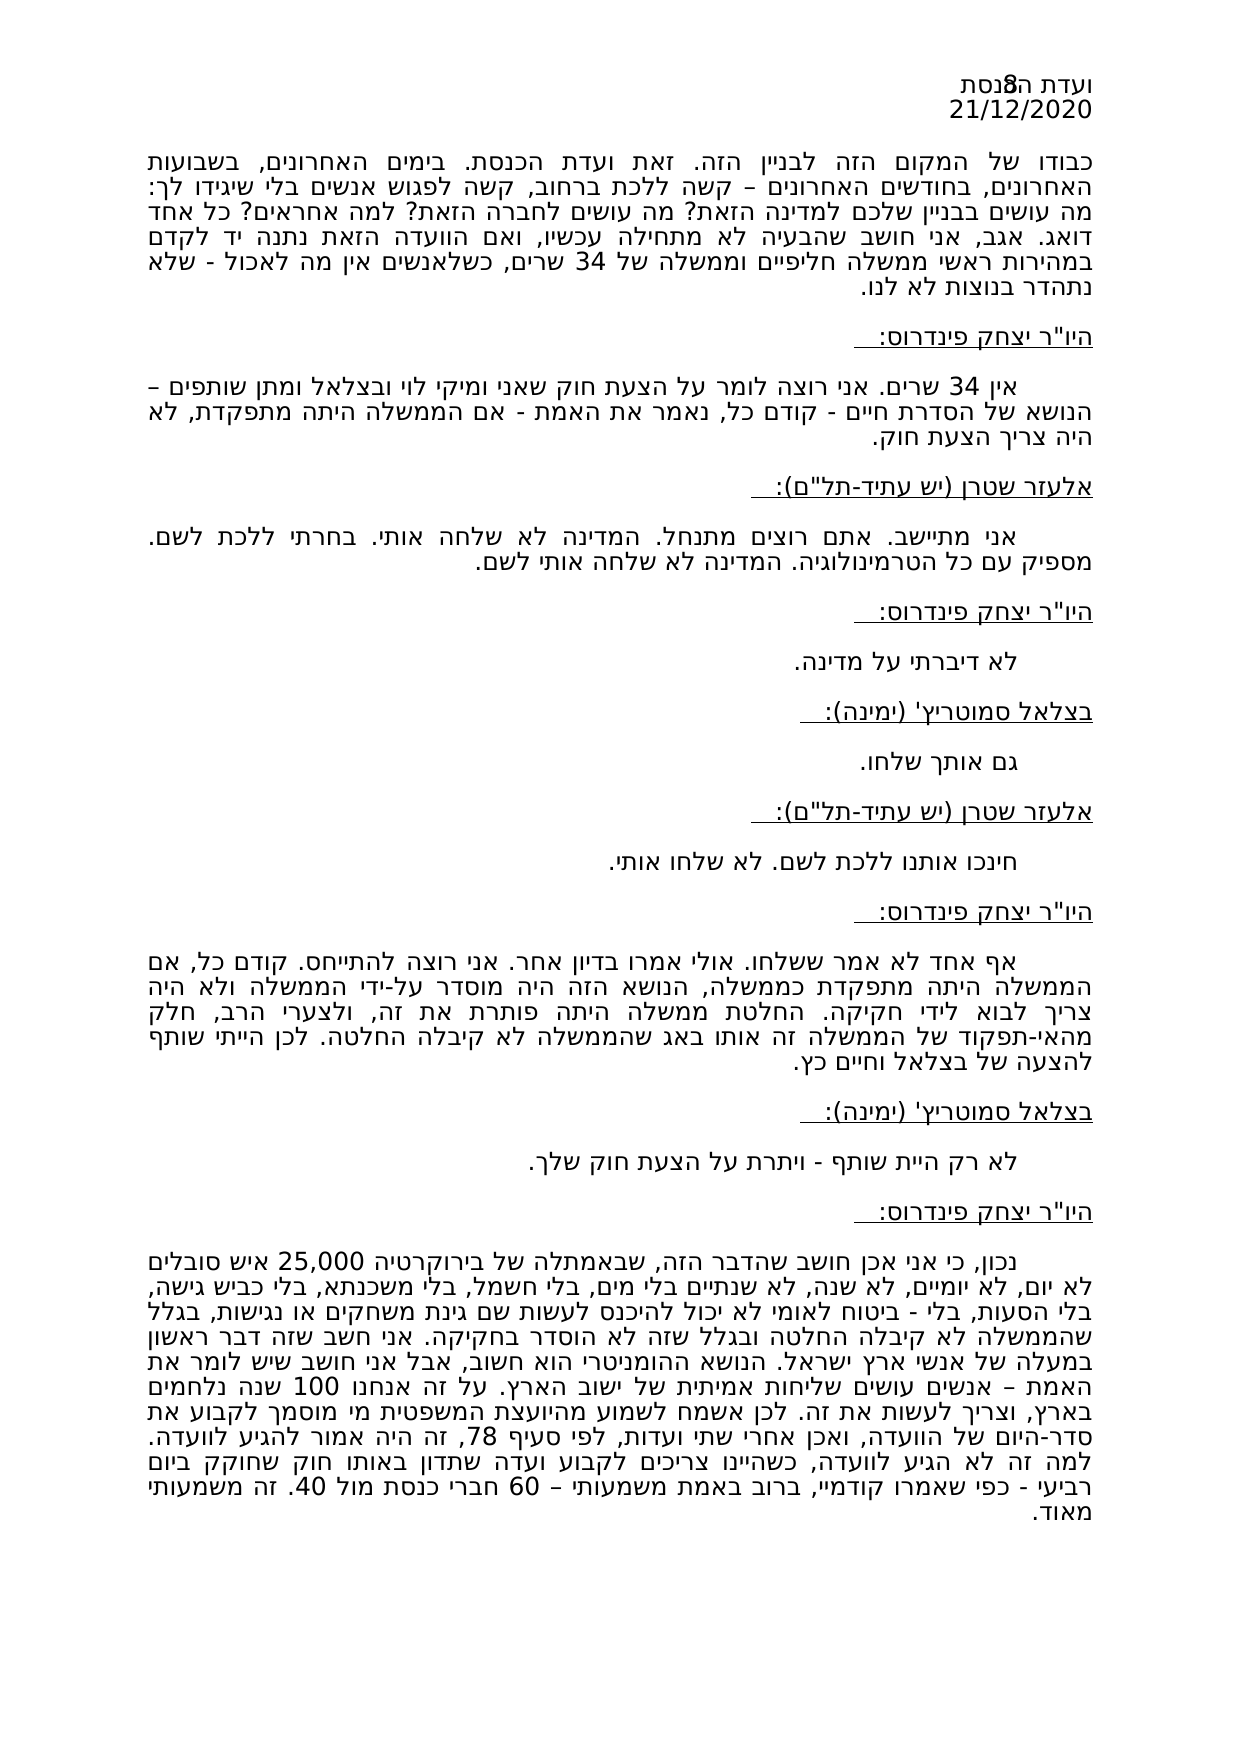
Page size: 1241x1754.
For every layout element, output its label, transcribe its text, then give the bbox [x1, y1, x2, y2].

text << דובר >> אלעזר שטרן (יש עתיד-תל"ם): << דובר >> [147, 800, 1093, 825]
text לא רק היית שותף - ויתרת על הצעת חוק שלך. [147, 1150, 1093, 1175]
text << דובר_המשך >> אלעזר שטרן (יש עתיד-תל"ם): << דובר_המשך >> [147, 475, 1093, 500]
text לא דיברתי על מדינה. [147, 650, 1093, 675]
text גם אותך שלחו. [147, 750, 1093, 775]
text אף אחד לא אמר ששלחו. אולי אמרו בדיון אחר. אני רוצה להתייחס. קודם כל, אם הממשלה היתה מתפקדת כממשלה, הנושא הזה היה מוסדר על-ידי הממשלה ולא היה צריך לבוא לידי חקיקה. החלטת ממשלה היתה פותרת את זה, ולצערי הרב, חלק מהאי-תפקוד של הממשלה זה אותו באג שהממשלה לא קיבלה החלטה. לכן הייתי שותף להצעה של בצלאל וחיים כץ. [147, 950, 1093, 1075]
text נכון, כי אני אכן חושב שהדבר הזה, שבאמתלה של בירוקרטיה 25,000 איש סובלים לא יום, לא יומיים, לא שנה, לא שנתיים בלי מים, בלי חשמל, בלי משכנתא, בלי כביש גישה, בלי הסעות, בלי - ביטוח לאומי לא יכול להיכנס לעשות שם גינת משחקים או נגישות, בגלל שהממשלה לא קיבלה החלטה ובגלל שזה לא הוסדר בחקיקה. אני חשב שזה דבר ראשון במעלה של אנשי ארץ ישראל. הנושא ההומניטרי הוא חשוב, אבל אני חושב שיש לומר את האמת – אנשים עושים שליחות אמיתית של ישוב הארץ. על זה אנחנו 100 שנה נלחמים בארץ, וצריך לעשות את זה. לכן אשמח לשמוע מהיועצת המשפטית מי מוסמך לקבוע את סדר-היום של הוועדה, ואכן אחרי שתי ועדות, לפי סעיף 78, זה היה אמור להגיע לוועדה. למה זה לא הגיע לוועדה, כשהיינו צריכים לקבוע ועדה שתדון באותו חוק שחוקק ביום רביעי - כפי שאמרו קודמיי, ברוב באמת משמעותי – 60 חברי כנסת מול 40. זה משמעותי מאוד. [147, 1250, 1093, 1525]
text חינכו אותנו ללכת לשם. לא שלחו אותי. [147, 850, 1093, 875]
text << דובר >> בצלאל סמוטריץ' (ימינה): << דובר >> [147, 700, 1093, 725]
text << יור >> היו"ר יצחק פינדרוס: << יור >> [147, 325, 1093, 350]
text אני מתיישב. אתם רוצים מתנחל. המדינה לא שלחה אותי. בחרתי ללכת לשם. מספיק עם כל הטרמינולוגיה. המדינה לא שלחה אותי לשם. [147, 525, 1093, 575]
text << דובר >> בצלאל סמוטריץ' (ימינה): << דובר >> [147, 1100, 1093, 1125]
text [147, 150, 1093, 300]
text << יור >> היו"ר יצחק פינדרוס: << יור >> [147, 900, 1093, 925]
text << יור >> היו"ר יצחק פינדרוס: << יור >> [147, 1200, 1093, 1225]
text אין 34 שרים. אני רוצה לומר על הצעת חוק שאני ומיקי לוי ובצלאל ומתן שותפים – הנושא של הסדרת חיים - קודם כל, נאמר את האמת - אם הממשלה היתה מתפקדת, לא היה צריך הצעת חוק. [147, 375, 1093, 450]
text << יור >> היו"ר יצחק פינדרוס: << יור >> [147, 600, 1093, 625]
